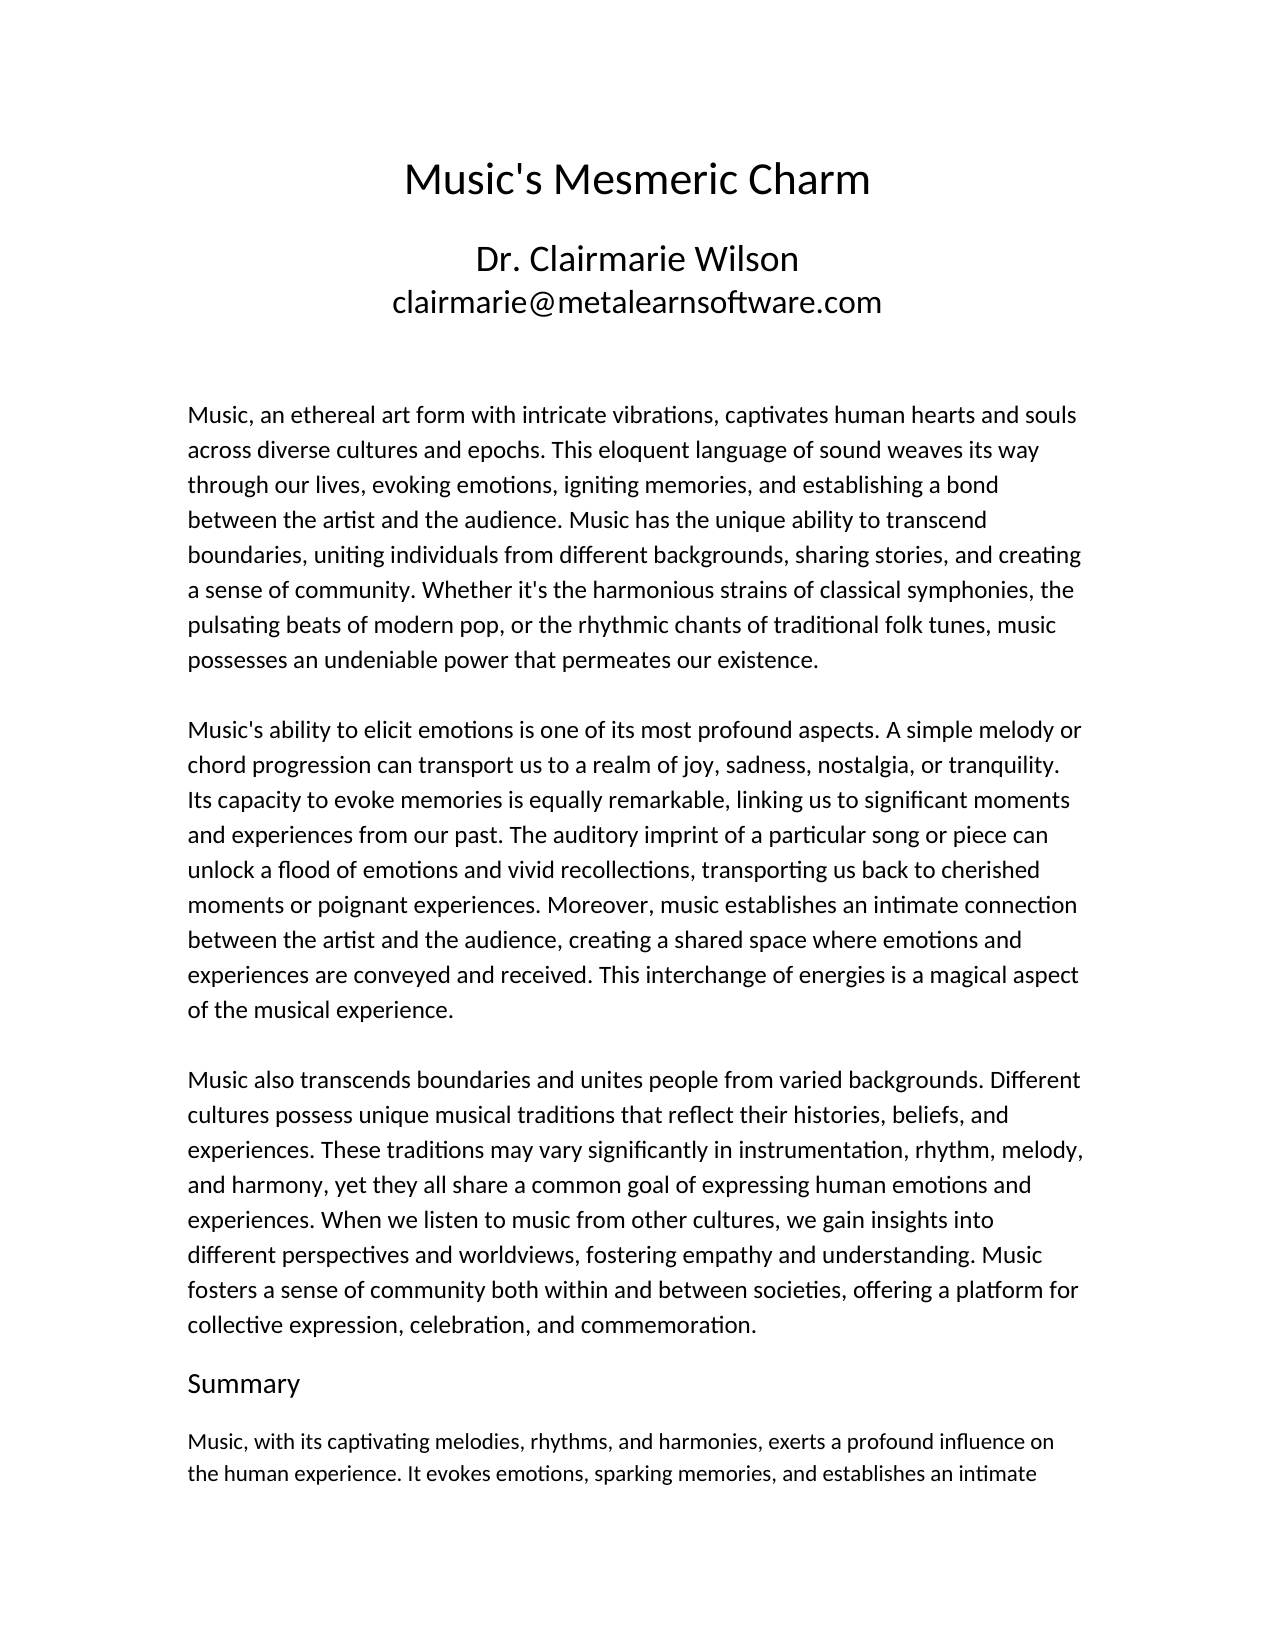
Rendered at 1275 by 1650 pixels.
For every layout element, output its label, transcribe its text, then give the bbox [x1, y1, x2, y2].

text Music, an ethereal art form with intricate vibrations, captivates human hearts and souls across diverse cultures and epochs. This eloquent language of sound weaves its way through our lives, evoking emotions, igniting memories, and establishing a bond between the artist and the audience. Music has the unique ability to transcend boundaries, uniting individuals from different backgrounds, sharing stories, and creating a sense of community. Whether it's the harmonious strains of classical symphonies, the pulsating beats of modern pop, or the rhythmic chants of traditional folk tunes, music possesses an undeniable power that permeates our existence. Music's ability to elicit emotions is one of its most profound aspects. A simple melody or chord progression can transport us to a realm of joy, sadness, nostalgia, or tranquility. Its capacity to evoke memories is equally remarkable, linking us to significant moments and experiences from our past. The auditory imprint of a particular song or piece can unlock a flood of emotions and vivid recollections, transporting us back to cherished moments or poignant experiences. Moreover, music establishes an intimate connection between the artist and the audience, creating a shared space where emotions and experiences are conveyed and received. This interchange of energies is a magical aspect of the musical experience. Music also transcends boundaries and unites people from varied backgrounds. Different cultures possess unique musical traditions that reflect their histories, beliefs, and experiences. These traditions may vary significantly in instrumentation, rhythm, melody, and harmony, yet they all share a common goal of expressing human emotions and experiences. When we listen to music from other cultures, we gain insights into different perspectives and worldviews, fostering empathy and understanding. Music fosters a sense of community both within and between societies, offering a platform for collective expression, celebration, and commemoration. [187, 399, 1087, 1340]
text clairmarie@metalearnsoftware.com [187, 281, 1087, 322]
text Summary [187, 1365, 1087, 1401]
text Dr. Clairmarie Wilson [187, 235, 1087, 281]
text Music's Mesmeric Charm [187, 150, 1087, 206]
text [187, 1427, 1087, 1487]
